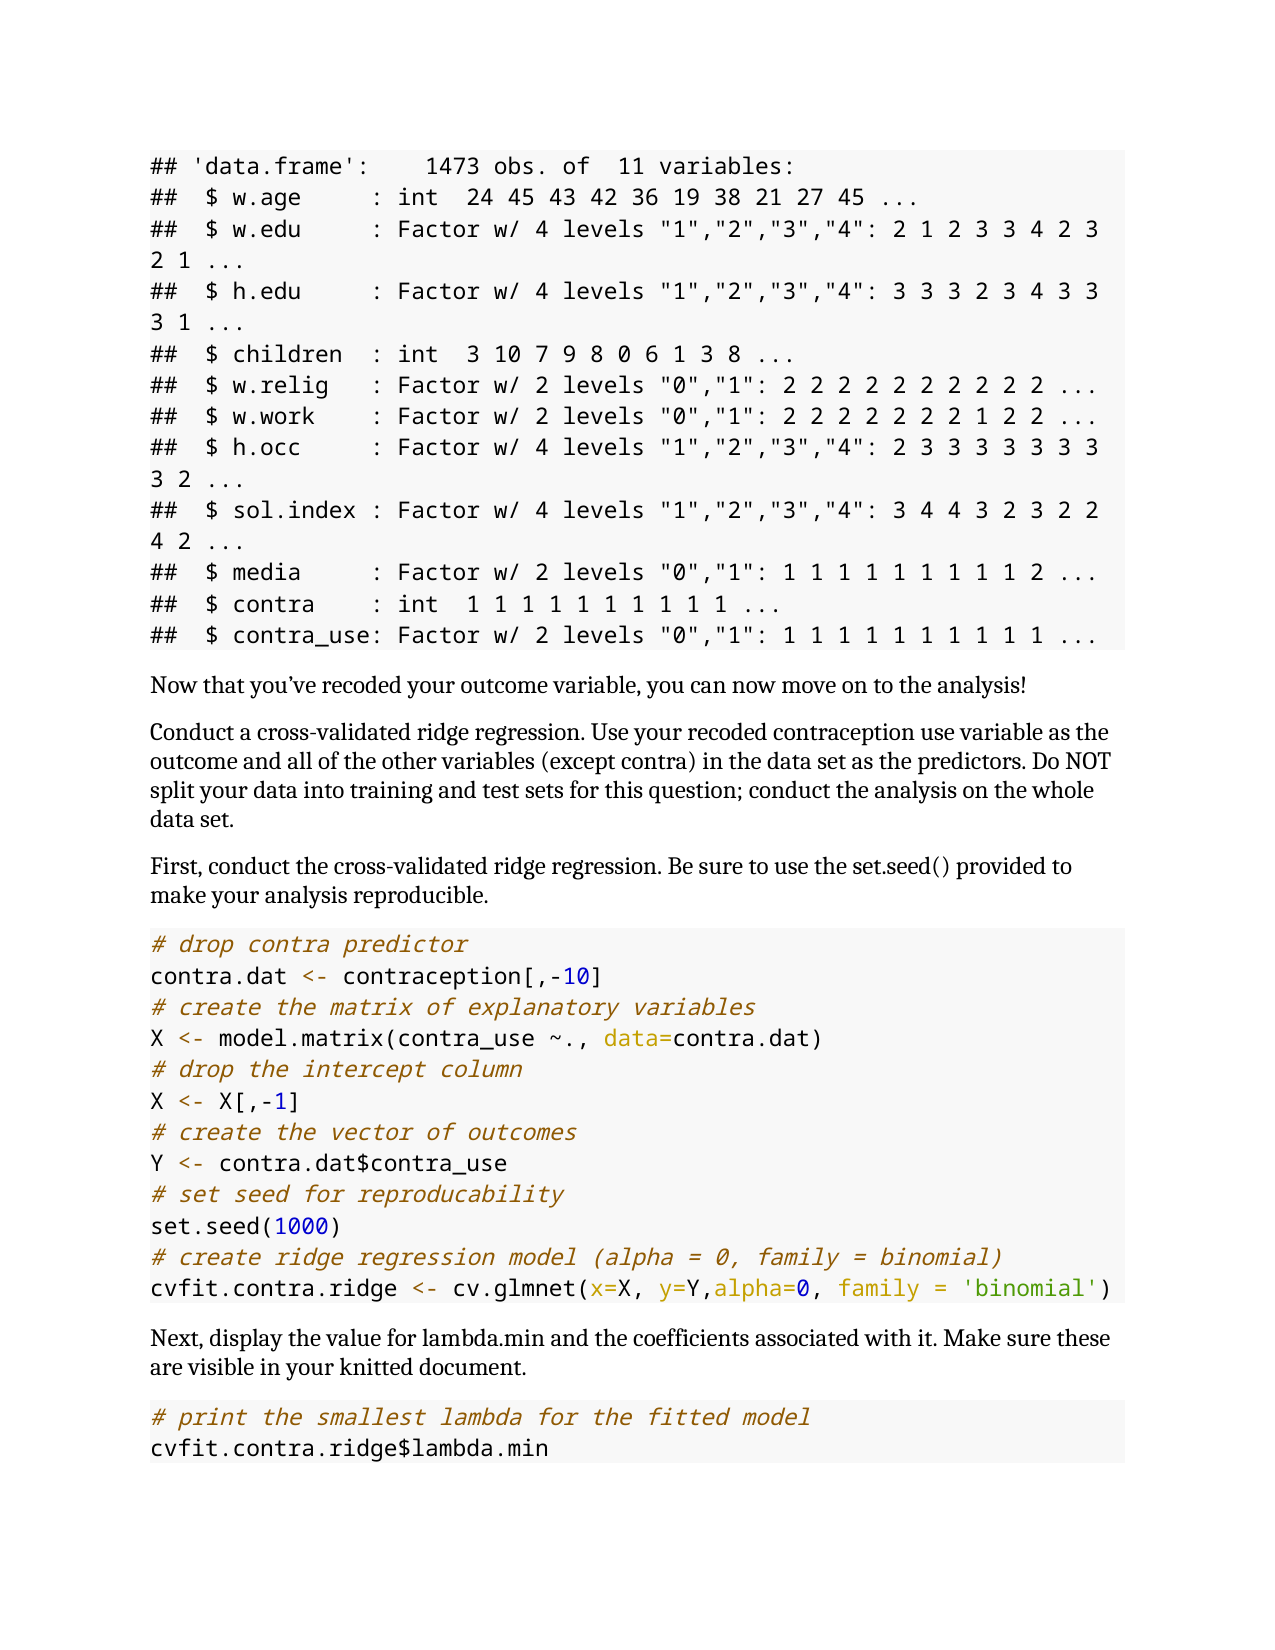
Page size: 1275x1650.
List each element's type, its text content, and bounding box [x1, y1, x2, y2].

text ## 'data.frame': 1473 obs. of 11 variables: ## $ w.age : int 24 45 43 42 36 19 38 21 27 45 ... ## $ w.edu : Factor w/ 4 levels "1","2","3","4": 2 1 2 3 3 4 2 3 2 1 ... ## $ h.edu : Factor w/ 4 levels "1","2","3","4": 3 3 3 2 3 4 3 3 3 1 ... ## $ children : int 3 10 7 9 8 0 6 1 3 8 ... ## $ w.relig : Factor w/ 2 levels "0","1": 2 2 2 2 2 2 2 2 2 2 ... ## $ w.work : Factor w/ 2 levels "0","1": 2 2 2 2 2 2 2 1 2 2 ... ## $ h.occ : Factor w/ 4 levels "1","2","3","4": 2 3 3 3 3 3 3 3 3 2 ... ## $ sol.index : Factor w/ 4 levels "1","2","3","4": 3 4 4 3 2 3 2 2 4 2 ... ## $ media : Factor w/ 2 levels "0","1": 1 1 1 1 1 1 1 1 1 2 ... ## $ contra : int 1 1 1 1 1 1 1 1 1 1 ... ## $ contra_use: Factor w/ 2 levels "0","1": 1 1 1 1 1 1 1 1 1 1 ... [150, 150, 1125, 650]
text # drop contra predictor contra.dat <- contraception[,-10] # create the matrix of explanatory variables X <- model.matrix(contra_use ~., data=contra.dat) # drop the intercept column X <- X[,-1] # create the vector of outcomes Y <- contra.dat$contra_use # set seed for reproducability set.seed(1000) # create ridge regression model (alpha = 0, family = binomial) cvfit.contra.ridge <- cv.glmnet(x=X, y=Y,alpha=0, family = 'binomial') [150, 928, 1125, 1303]
text Conduct a cross-validated ridge regression. Use your recoded contraception use variable as the outcome and all of the other variables (except contra) in the data set as the predictors. Do NOT split your data into training and test sets for this question; conduct the analysis on the whole data set. [150, 718, 1125, 833]
text # print the smallest lambda for the fitted model cvfit.contra.ridge$lambda.min [549, 1400, 1125, 1463]
text Next, display the value for lambda.min and the coefficients associated with it. Make sure these are visible in your knitted document. [150, 1324, 1125, 1382]
text Now that you’ve recoded your outcome variable, you can now move on to the analysis! [150, 671, 1125, 699]
text First, conduct the cross-validated ridge regression. Be sure to use the set.seed() provided to make your analysis reproducible. [150, 852, 1125, 909]
